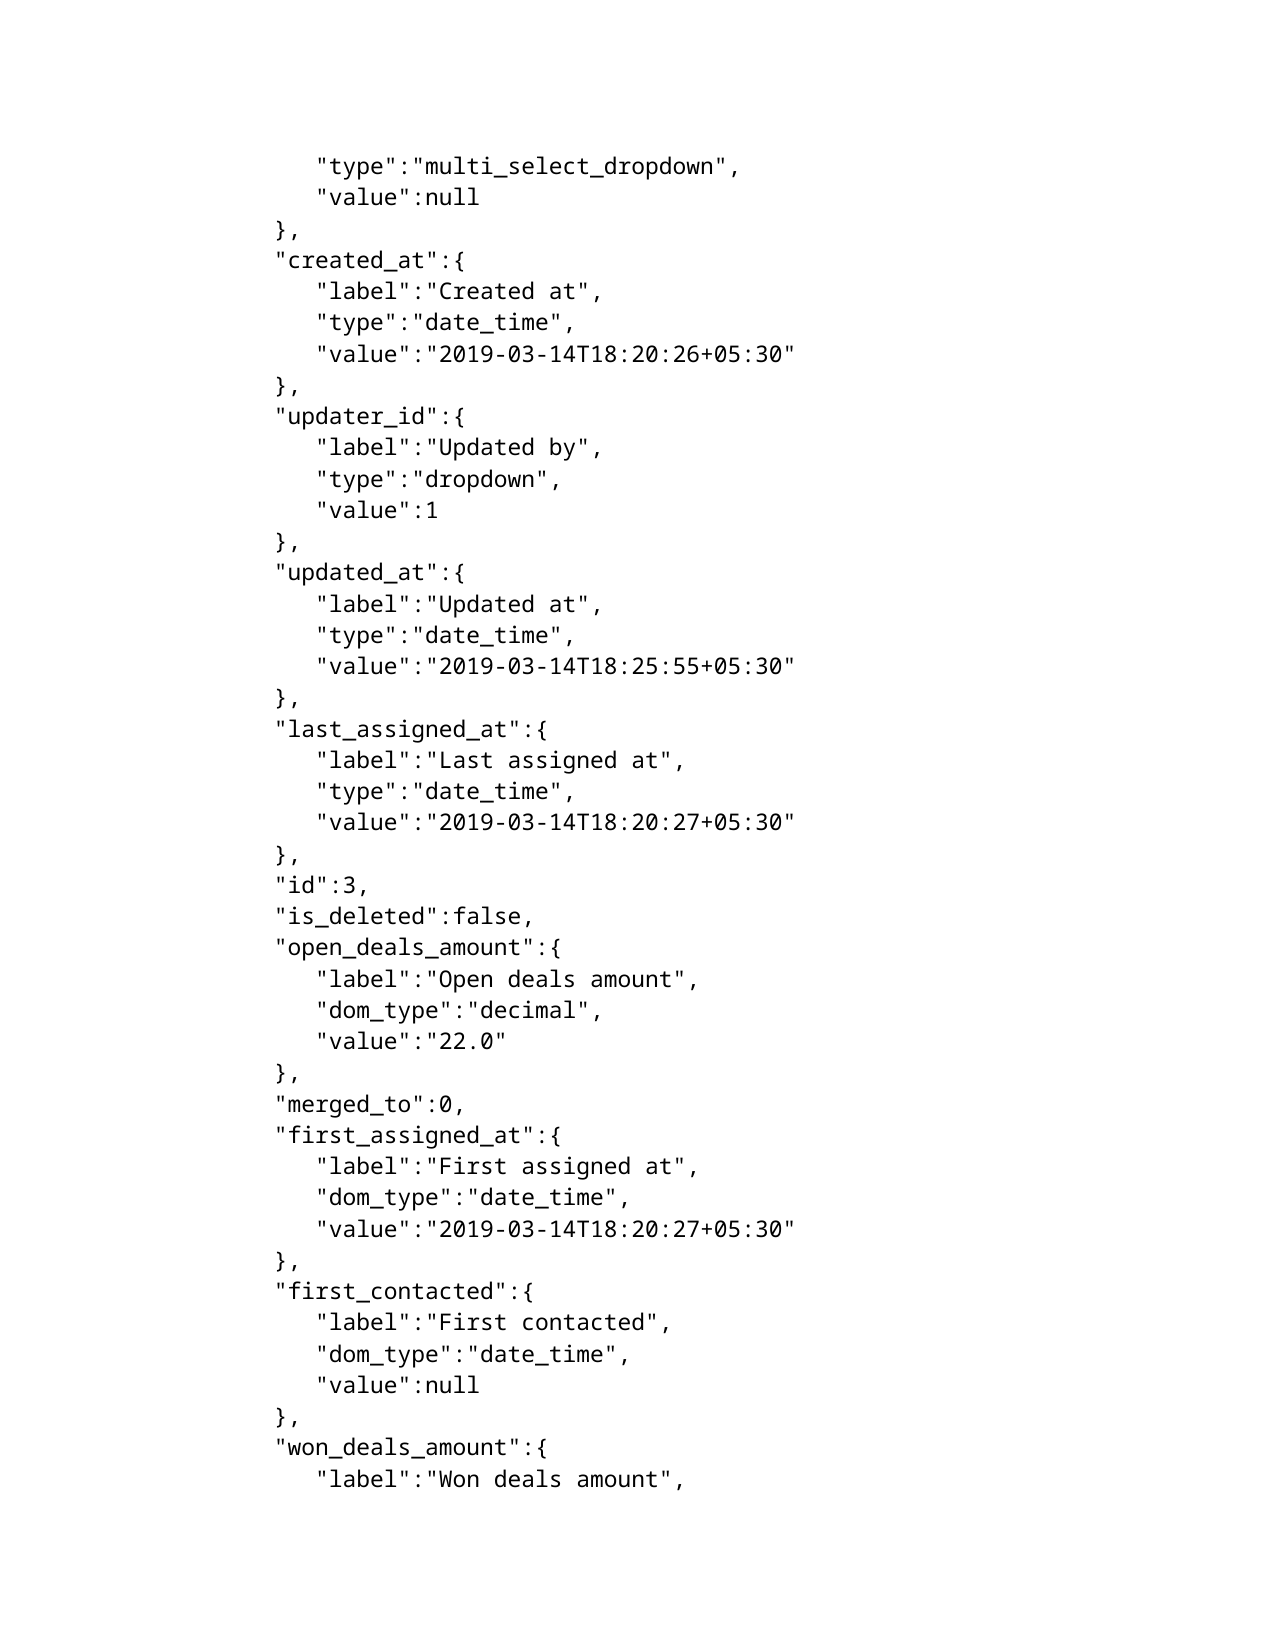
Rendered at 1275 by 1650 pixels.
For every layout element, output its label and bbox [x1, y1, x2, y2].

text [150, 150, 1125, 1494]
